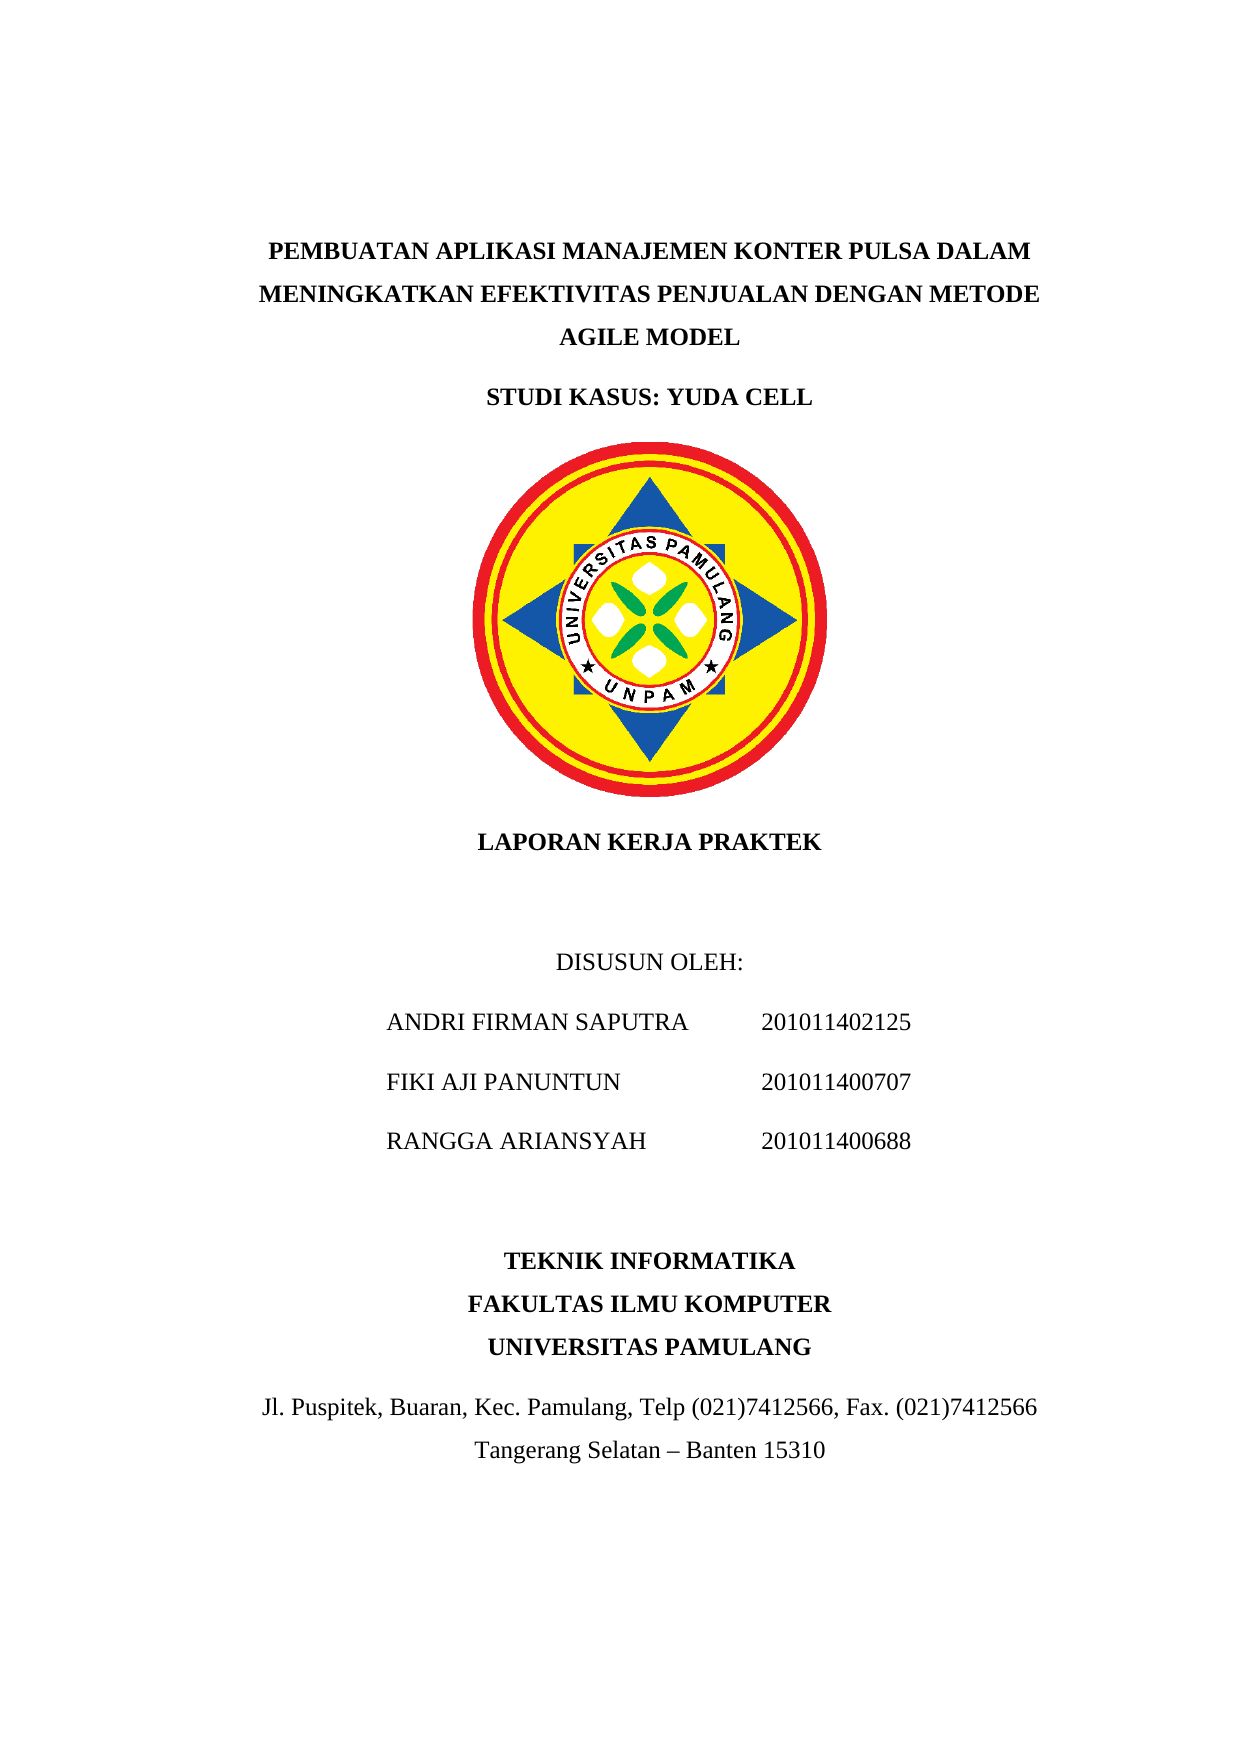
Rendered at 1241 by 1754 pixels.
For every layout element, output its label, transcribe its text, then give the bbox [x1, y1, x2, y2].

text FIKI AJI PANUNTUN 201011400707 [311, 1067, 1063, 1095]
text TEKNIK INFORMATIKA FAKULTAS ILMU KOMPUTER UNIVERSITAS PAMULANG [236, 1246, 1063, 1361]
text PEMBUATAN APLIKASI MANAJEMEN KONTER PULSA DALAM MENINGKATKAN EFEKTIVITAS PENJUALAN DENGAN METODE AGILE MODEL [236, 236, 1063, 351]
picture [472, 442, 827, 797]
text ANDRI FIRMAN SAPUTRA 201011402125 [311, 1007, 1063, 1036]
text Jl. Puspitek, Buaran, Kec. Pamulang, Telp (021)7412566, Fax. (021)7412566 Tangerang Selatan – Banten 15310 [236, 1392, 1063, 1464]
text RANGGA ARIANSYAH 201011400688 [311, 1126, 1063, 1155]
text STUDI KASUS: YUDA CELL [236, 382, 1063, 411]
text DISUSUN OLEH: [236, 947, 1063, 976]
text LAPORAN KERJA PRAKTEK [236, 827, 1063, 856]
